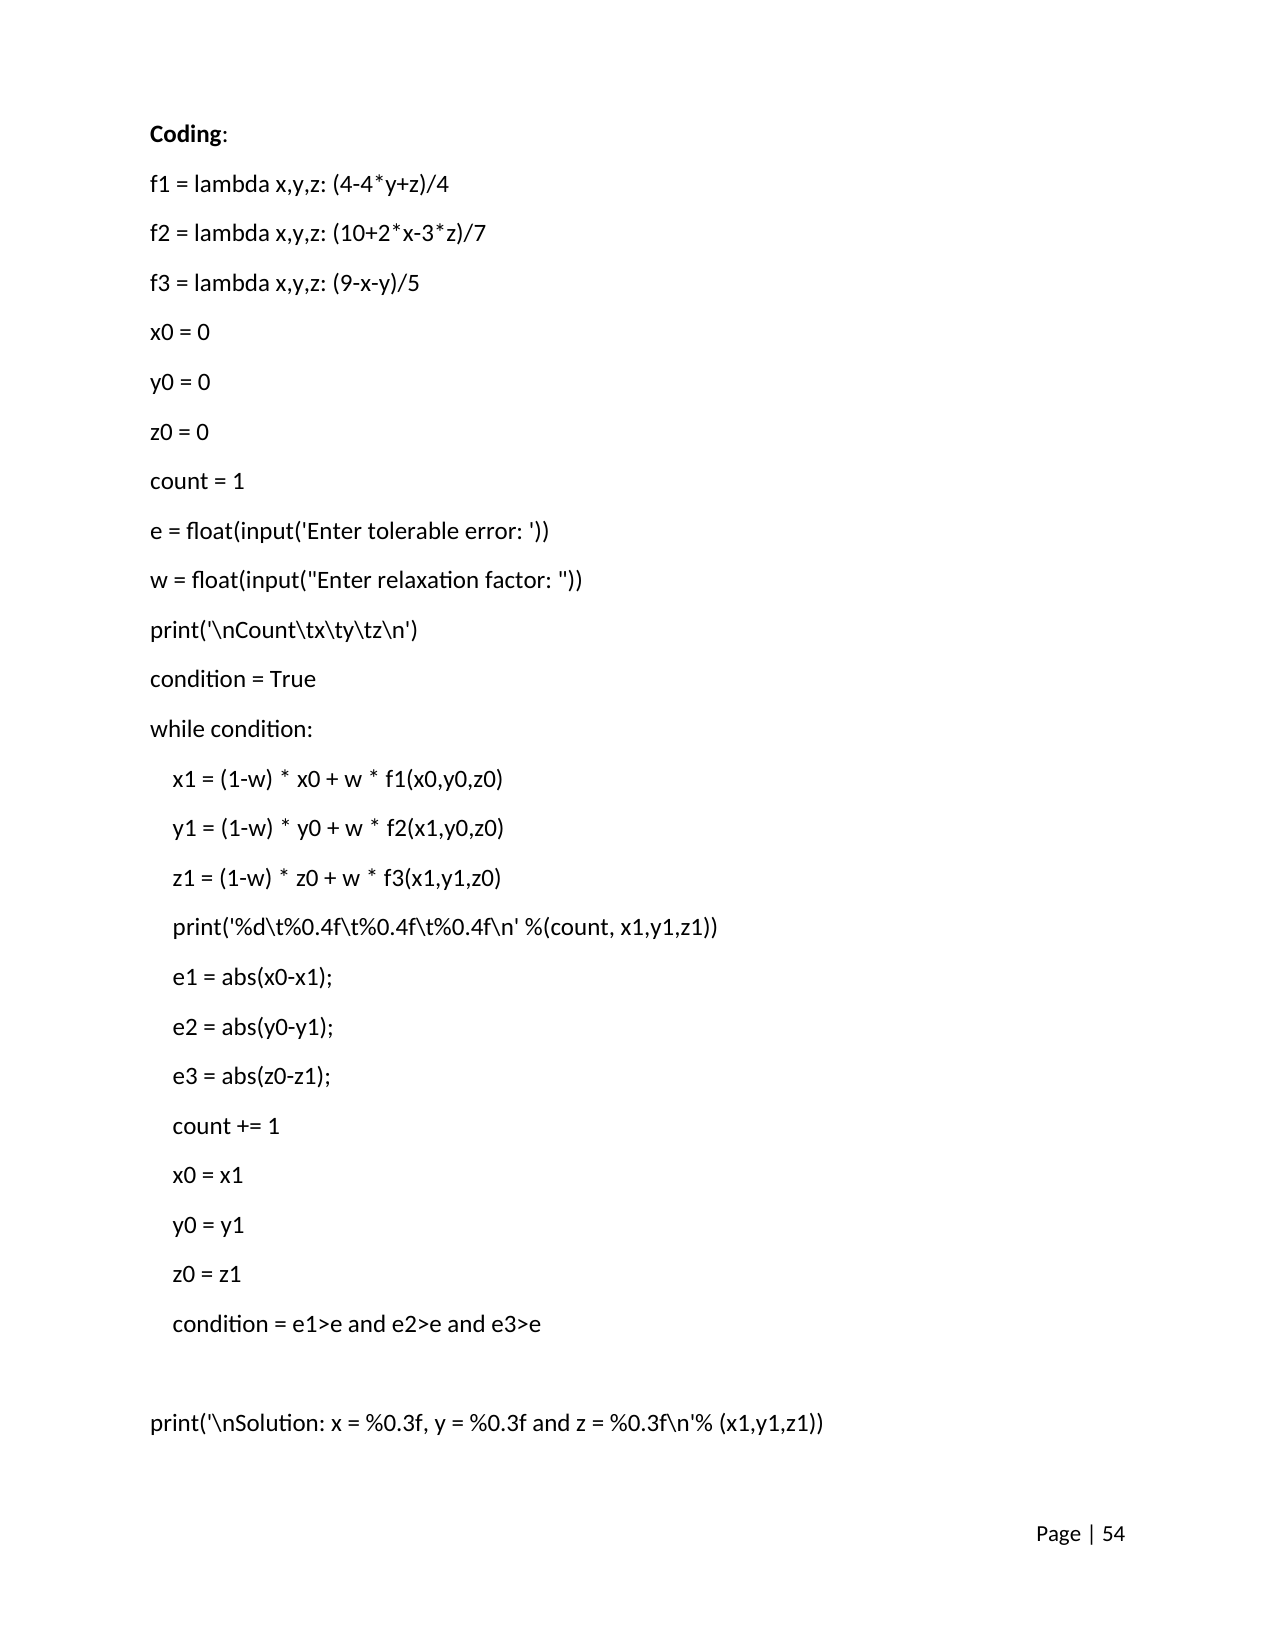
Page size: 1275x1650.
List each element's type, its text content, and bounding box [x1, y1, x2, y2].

text Coding: [150, 118, 1125, 149]
text print('\nCount\tx\ty\tz\n') [150, 614, 1125, 644]
text z0 = z1 [150, 1258, 1125, 1289]
text z0 = 0 [150, 416, 1125, 446]
text f1 = lambda x,y,z: (4-4*y+z)/4 [150, 168, 1125, 198]
text y1 = (1-w) * y0 + w * f2(x1,y0,z0) [150, 812, 1125, 843]
text print('\nSolution: x = %0.3f, y = %0.3f and z = %0.3f\n'% (x1,y1,z1)) [150, 1407, 1125, 1438]
text y0 = 0 [150, 366, 1125, 397]
text while condition: [150, 713, 1125, 744]
text e3 = abs(z0-z1); [150, 1060, 1125, 1091]
text f2 = lambda x,y,z: (10+2*x-3*z)/7 [150, 217, 1125, 248]
text count = 1 [150, 465, 1125, 496]
text print('%d\t%0.4f\t%0.4f\t%0.4f\n' %(count, x1,y1,z1)) [150, 911, 1125, 942]
text z1 = (1-w) * z0 + w * f3(x1,y1,z0) [150, 862, 1125, 892]
text e1 = abs(x0-x1); [150, 961, 1125, 992]
text e = float(input('Enter tolerable error: ')) [150, 515, 1125, 545]
text e2 = abs(y0-y1); [150, 1011, 1125, 1041]
text condition = True [150, 663, 1125, 694]
text x1 = (1-w) * x0 + w * f1(x0,y0,z0) [150, 763, 1125, 793]
text x0 = 0 [150, 316, 1125, 347]
text count += 1 [150, 1110, 1125, 1140]
text condition = e1>e and e2>e and e3>e [150, 1308, 1125, 1339]
text w = float(input("Enter relaxation factor: ")) [150, 564, 1125, 595]
text x0 = x1 [150, 1159, 1125, 1190]
text f3 = lambda x,y,z: (9-x-y)/5 [150, 267, 1125, 297]
text y0 = y1 [150, 1209, 1125, 1239]
